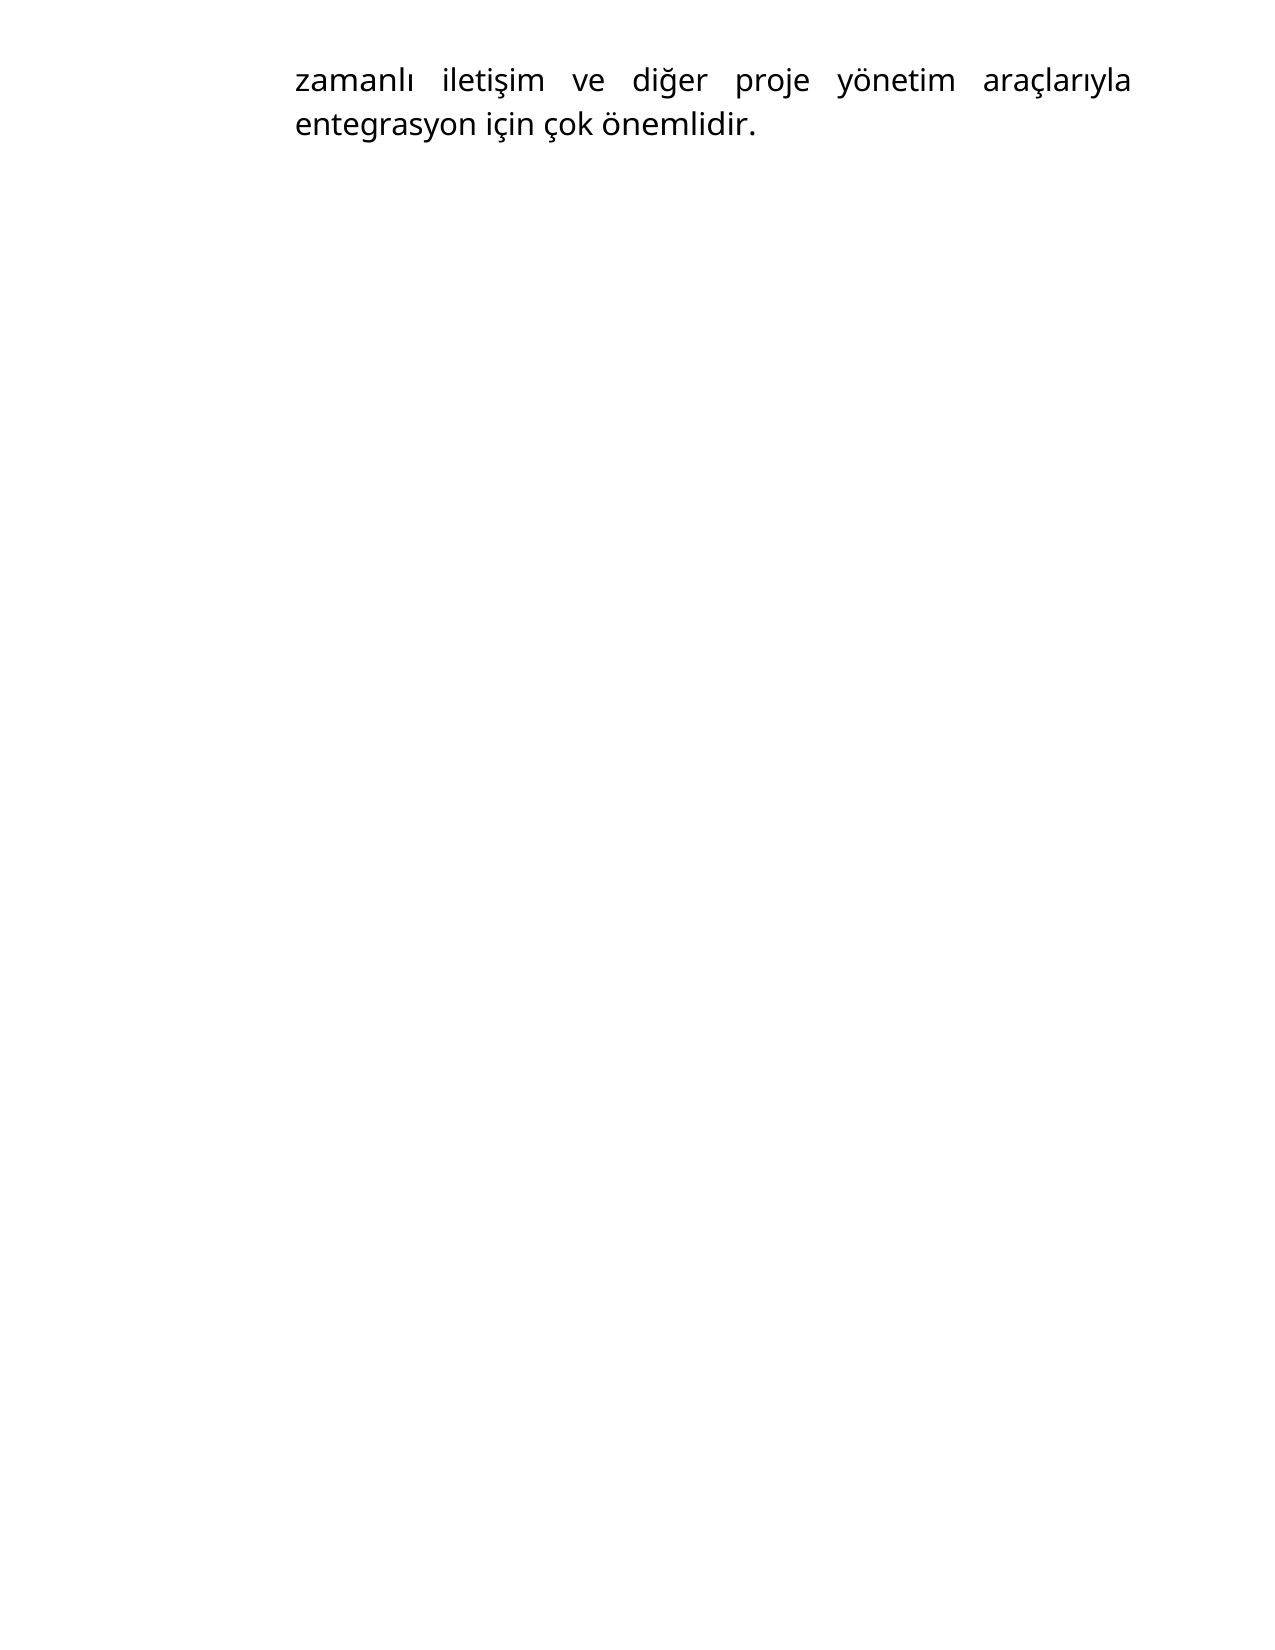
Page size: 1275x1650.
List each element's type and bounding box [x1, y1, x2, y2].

text [294, 58, 1132, 145]
